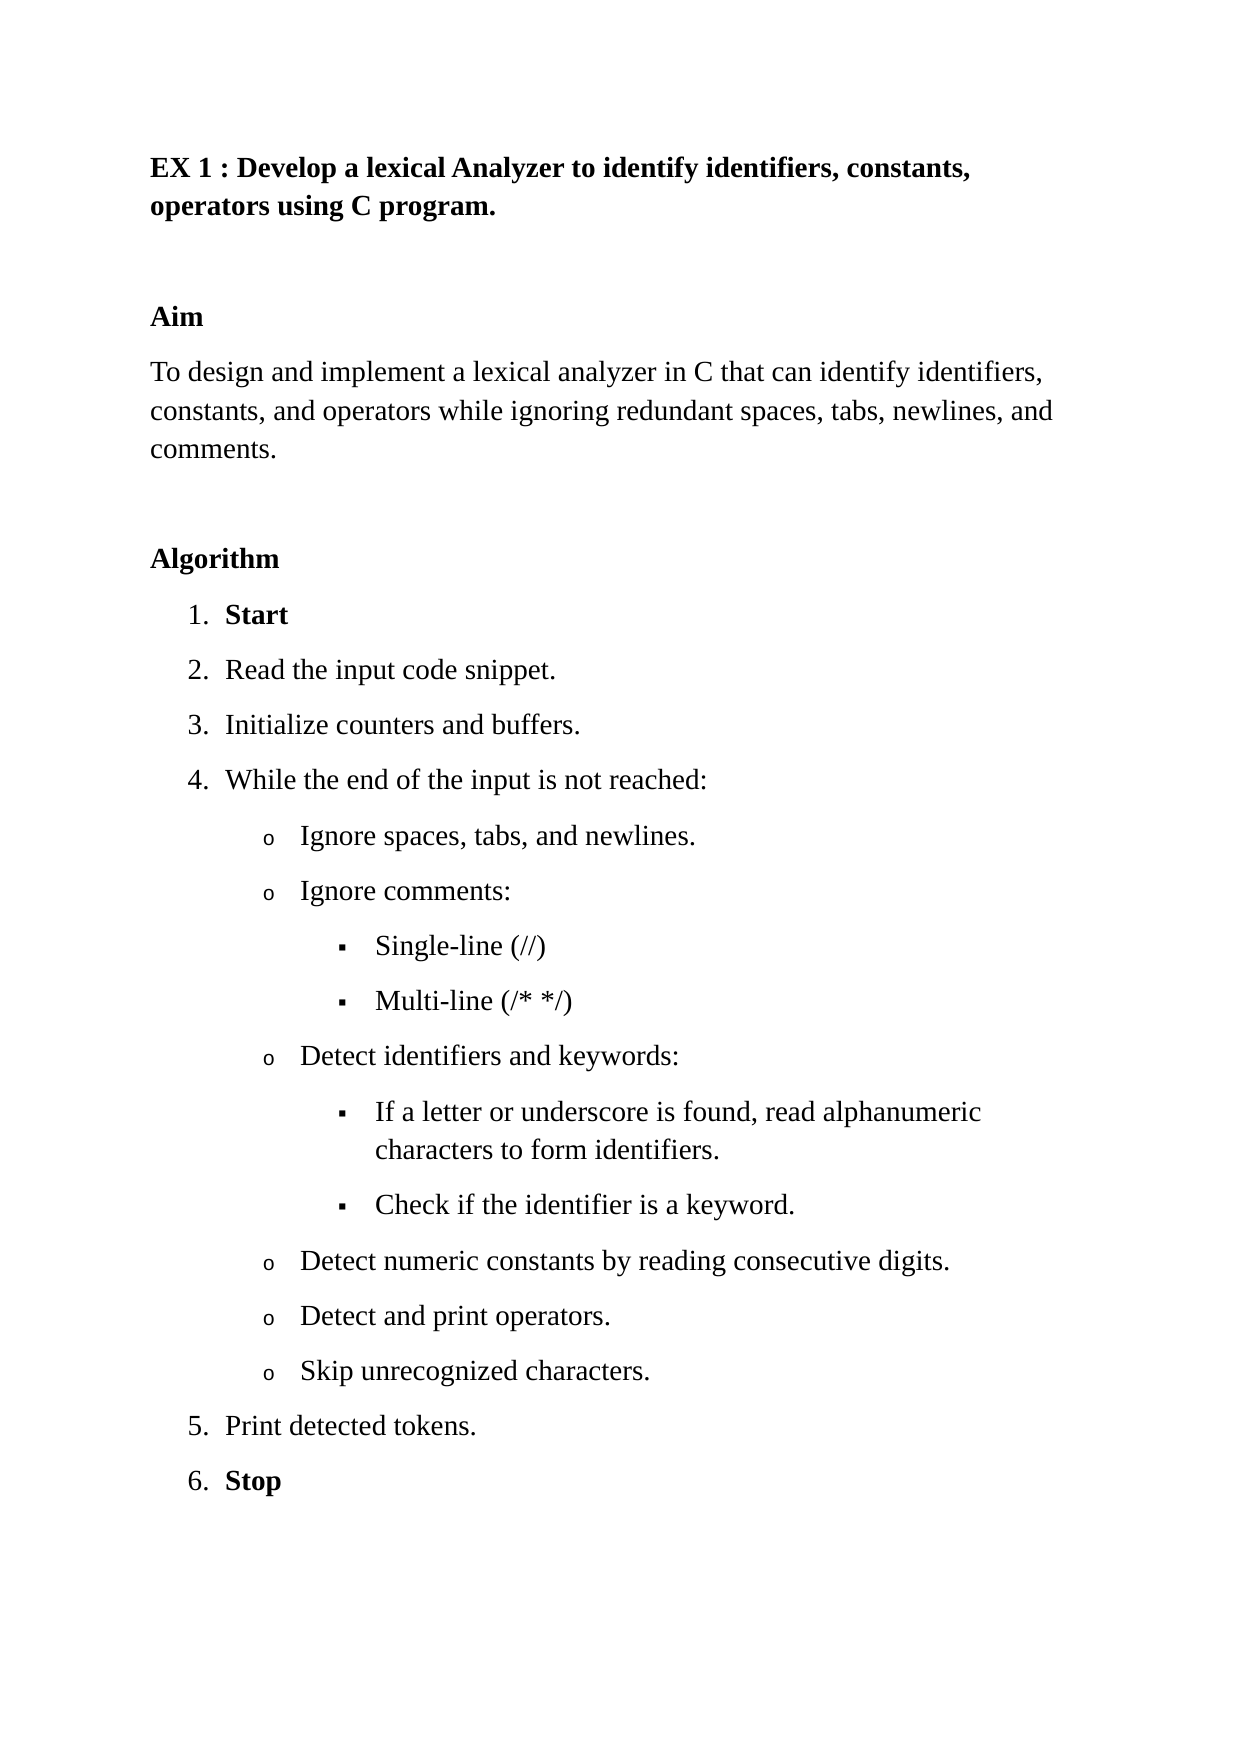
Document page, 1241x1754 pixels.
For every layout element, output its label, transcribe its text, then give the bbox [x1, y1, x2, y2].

text EX 1 : Develop a lexical Analyzer to identify identifiers, constants, operators using C program. [150, 150, 1090, 222]
list Print detected tokens. [187, 1408, 1090, 1442]
list Multi-line (/* */) [337, 983, 1090, 1017]
list Read the input code snippet. [187, 652, 1090, 686]
list Detect numeric constants by reading consecutive digits. [262, 1243, 1090, 1276]
list Check if the identifier is a keyword. [337, 1187, 1090, 1221]
list Single-line (//) [337, 928, 1090, 962]
list Stop [187, 1463, 1090, 1497]
list Detect identifiers and keywords: [262, 1038, 1090, 1072]
list Initialize counters and buffers. [187, 707, 1090, 741]
text Algorithm [150, 542, 1090, 575]
list If a letter or underscore is found, read alphanumeric characters to form identifiers. [337, 1094, 1090, 1166]
list Start [187, 597, 1090, 630]
list Skip unrecognized characters. [262, 1353, 1090, 1387]
list Ignore spaces, tabs, and newlines. [262, 818, 1090, 851]
list Detect and print operators. [262, 1298, 1090, 1331]
text Aim [150, 299, 1090, 332]
text To design and implement a lexical analyzer in C that can identify identifiers, constants, and operators while ignoring redundant spaces, tabs, newlines, and comments. [150, 354, 1090, 465]
list Ignore comments: [262, 873, 1090, 906]
list While the end of the input is not reached: [187, 762, 1090, 796]
